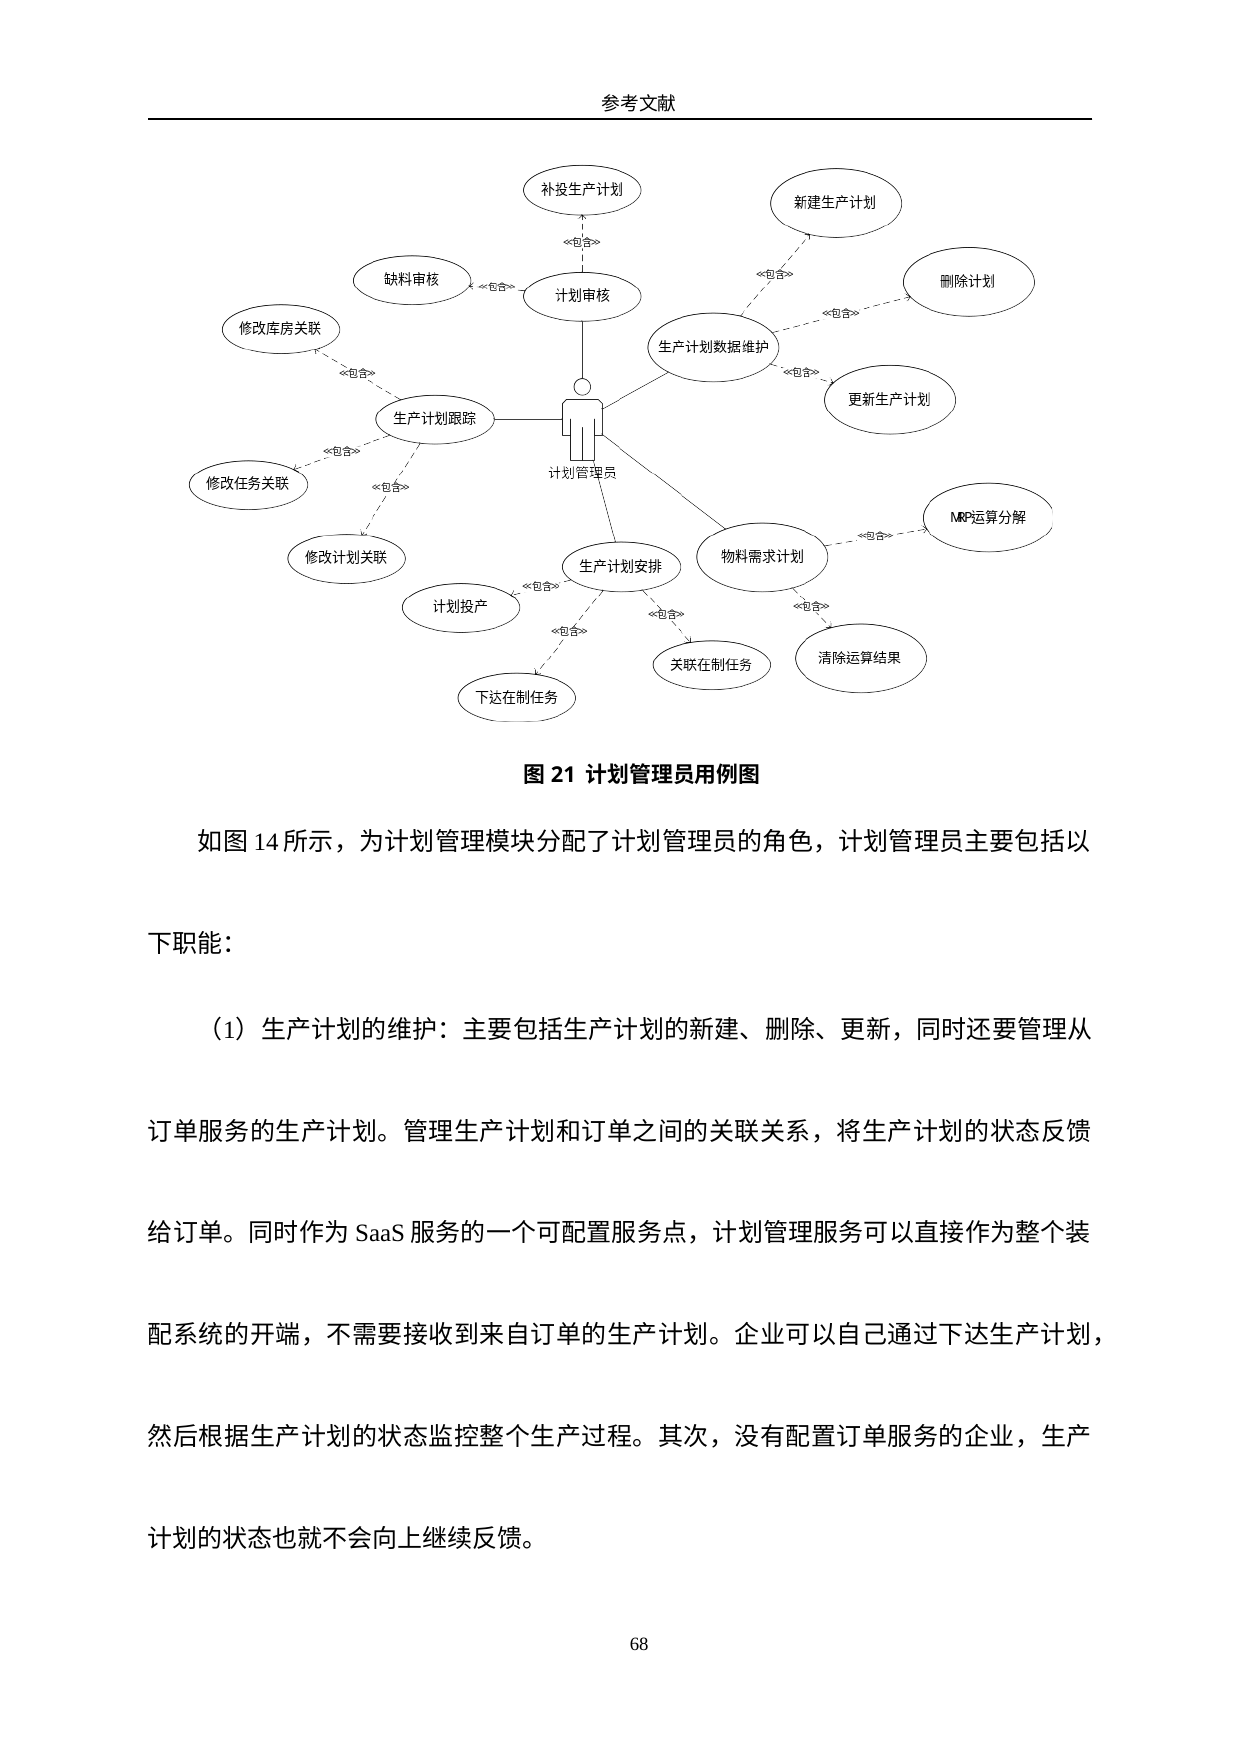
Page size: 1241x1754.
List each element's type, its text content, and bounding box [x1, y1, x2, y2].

text （1）生产计划的维护：主要包括生产计划的新建、删除、更新，同时还要管理从订单服务的生产计划。管理生产计划和订单之间的关联关系，将生产计划的状态反馈给订单。同时作为SaaS服务的一个可配置服务点，计划管理服务可以直接作为整个装配系统的开端，不需要接收到来自订单的生产计划。企业可以自己通过下达生产计划，然后根据生产计划的状态监控整个生产过程。其次，没有配置订单服务的企业，生产计划的状态也就不会向上继续反馈。 [148, 993, 1092, 1571]
text 如图14所示，为计划管理模块分配了计划管理员的角色，计划管理员主要包括以下职能： [148, 805, 1092, 975]
text 图 21 计划管理员用例图 [148, 756, 1092, 789]
